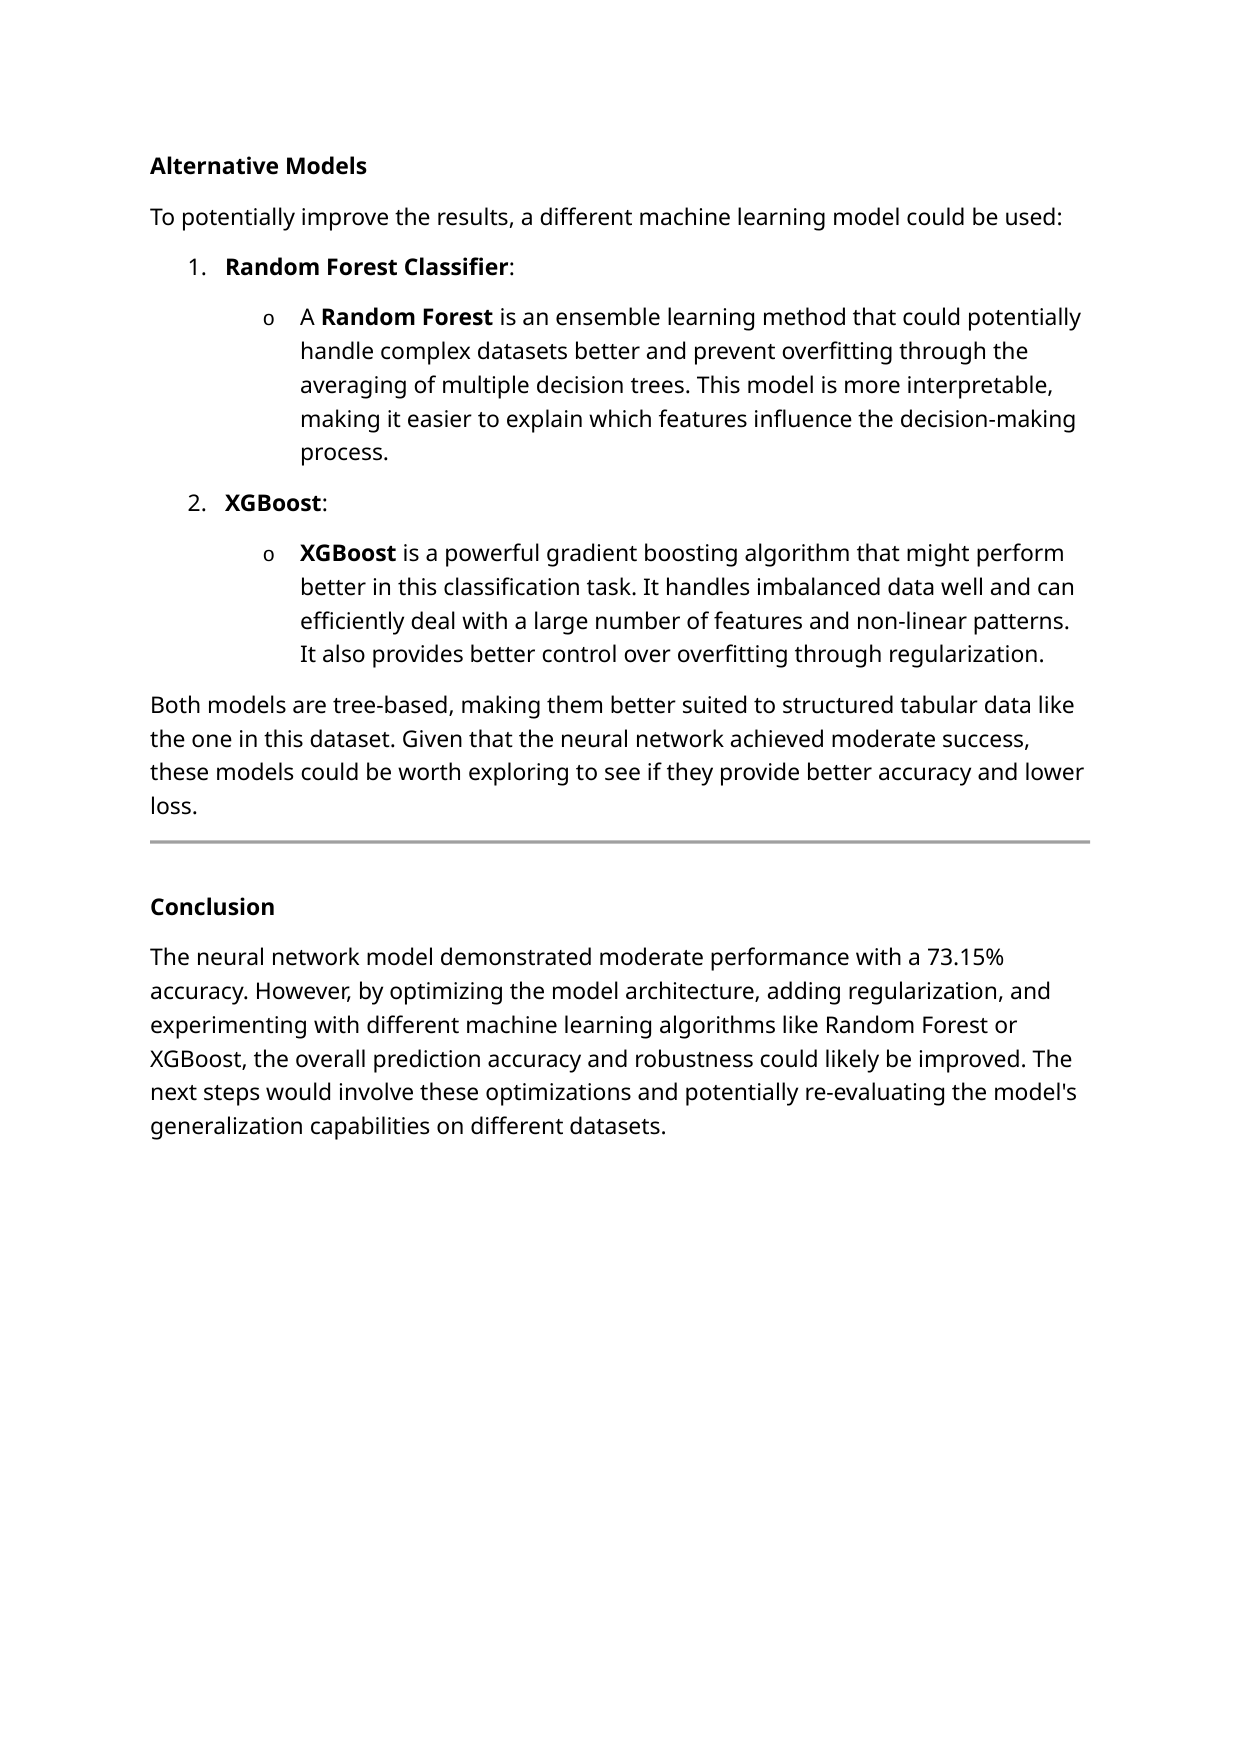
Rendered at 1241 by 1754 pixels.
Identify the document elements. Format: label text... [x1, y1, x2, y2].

text To potentially improve the results, a different machine learning model could be used: [150, 200, 1090, 232]
text Both models are tree-based, making them better suited to structured tabular data like the one in this dataset. Given that the neural network achieved moderate success, these models could be worth exploring to see if they provide better accuracy and lower loss. [150, 689, 1090, 821]
text The neural network model demonstrated moderate performance with a 73.15% accuracy. However, by optimizing the model architecture, adding regularization, and experimenting with different machine learning algorithms like Random Forest or XGBoost, the overall prediction accuracy and robustness could likely be improved. The next steps would involve these optimizations and potentially re-evaluating the model's generalization capabilities on different datasets. [150, 941, 1090, 1141]
list XGBoost is a powerful gradient boosting algorithm that might perform better in this classification task. It handles imbalanced data well and can efficiently deal with a large number of features and non-linear patterns. It also provides better control over overfitting through regularization. [262, 537, 1090, 669]
text Alternative Models [150, 150, 1090, 181]
list A Random Forest is an ensemble learning method that could potentially handle complex datasets better and prevent overfitting through the averaging of multiple decision trees. This model is more interpretable, making it easier to explain which features influence the decision-making process. [262, 301, 1090, 467]
text Conclusion [150, 891, 1090, 922]
list XGBoost: [187, 487, 1090, 518]
list Random Forest Classifier: [187, 251, 1090, 282]
